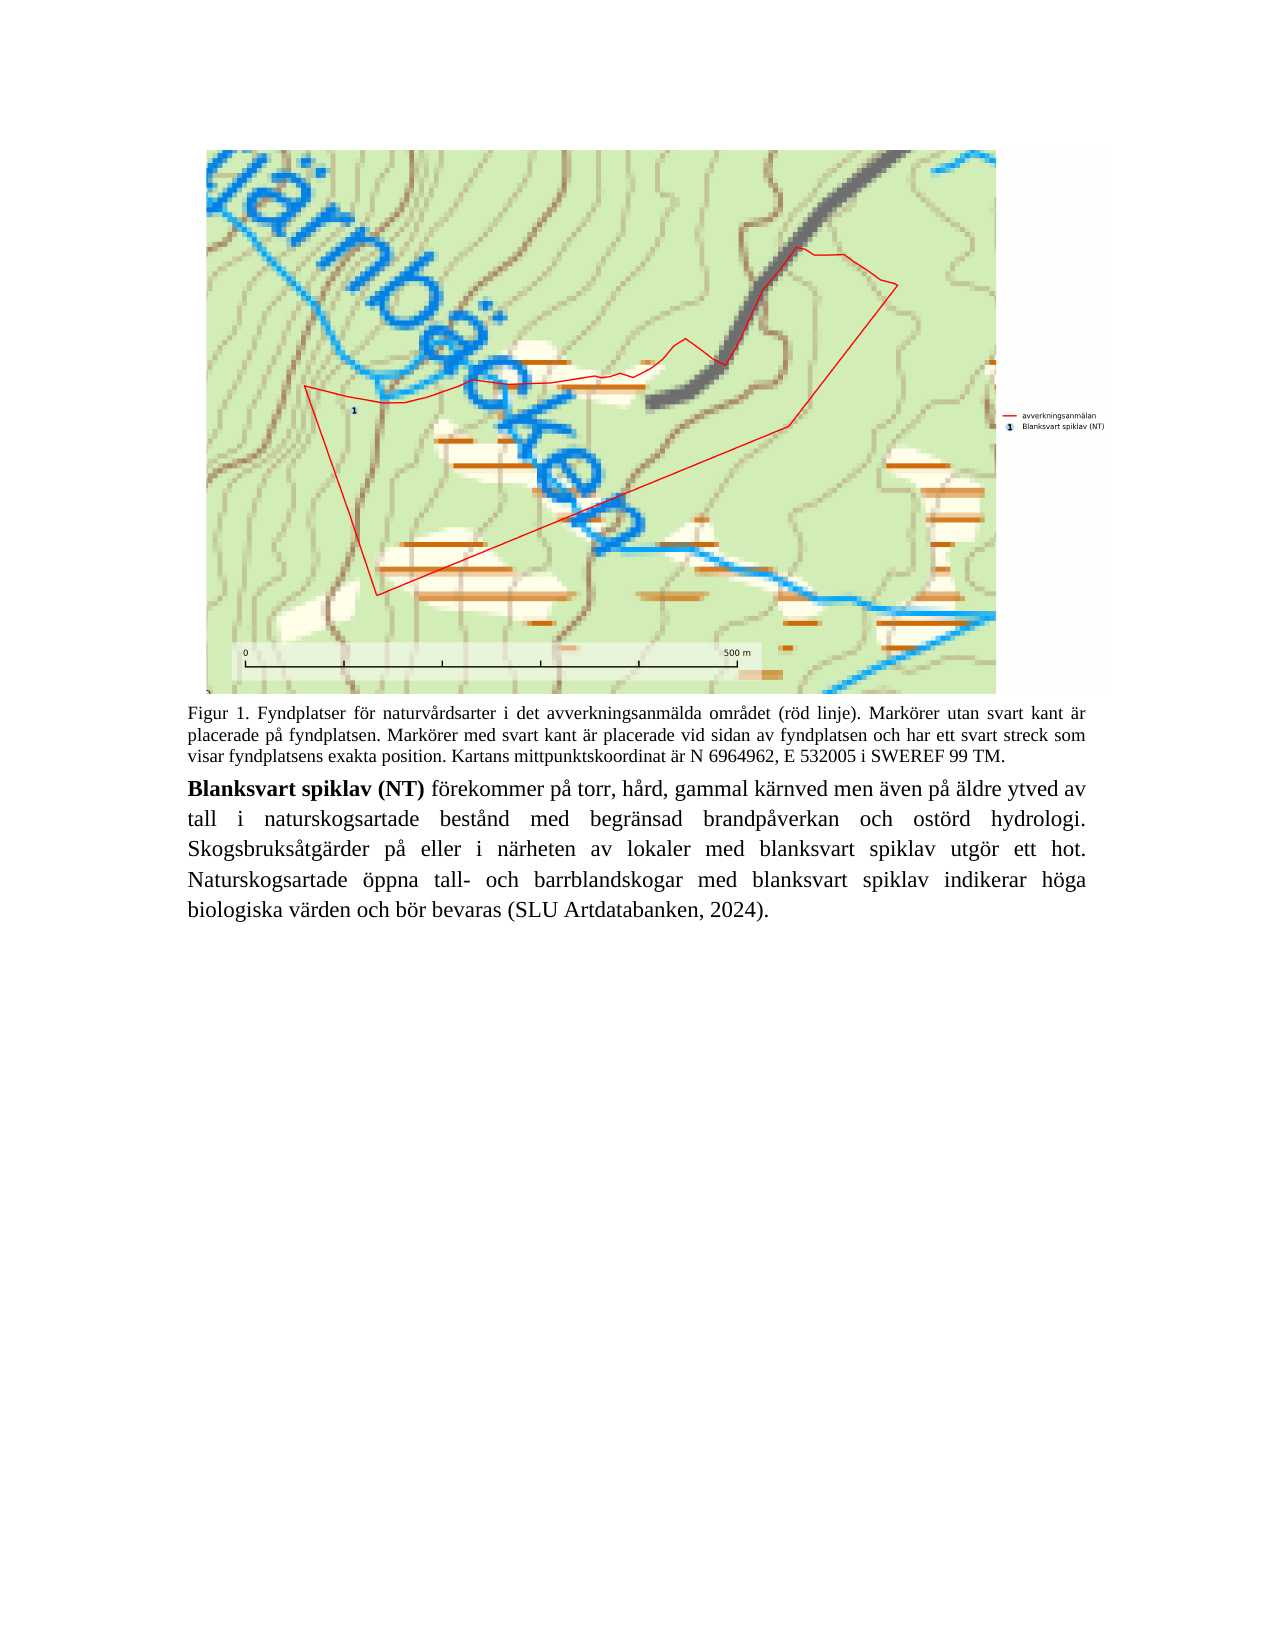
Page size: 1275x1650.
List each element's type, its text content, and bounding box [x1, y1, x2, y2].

text Figur 1. Fyndplatser för naturvårdsarter i det avverkningsanmälda området (röd linje). Markörer utan svart kant är placerade på fyndplatsen. Markörer med svart kant är placerade vid sidan av fyndplatsen och har ett svart streck som visar fyndplatsens exakta position. Kartans mittpunktskoordinat är N 6964962, E 532005 i SWEREF 99 TM. [187, 702, 1087, 767]
text Blanksvart spiklav (NT) förekommer på torr, hård, gammal kärnved men även på äldre ytved av tall i naturskogsartade bestånd med begränsad brandpåverkan och ostörd hydrologi. Skogsbruksåtgärder på eller i närheten av lokaler med blanksvart spiklav utgör ett hot. Naturskogsartade öppna tall- och barrblandskogar med blanksvart spiklav indikerar höga biologiska värden och bör bevaras (SLU Artdatabanken, 2024). [187, 775, 1087, 922]
picture [206, 150, 1107, 694]
